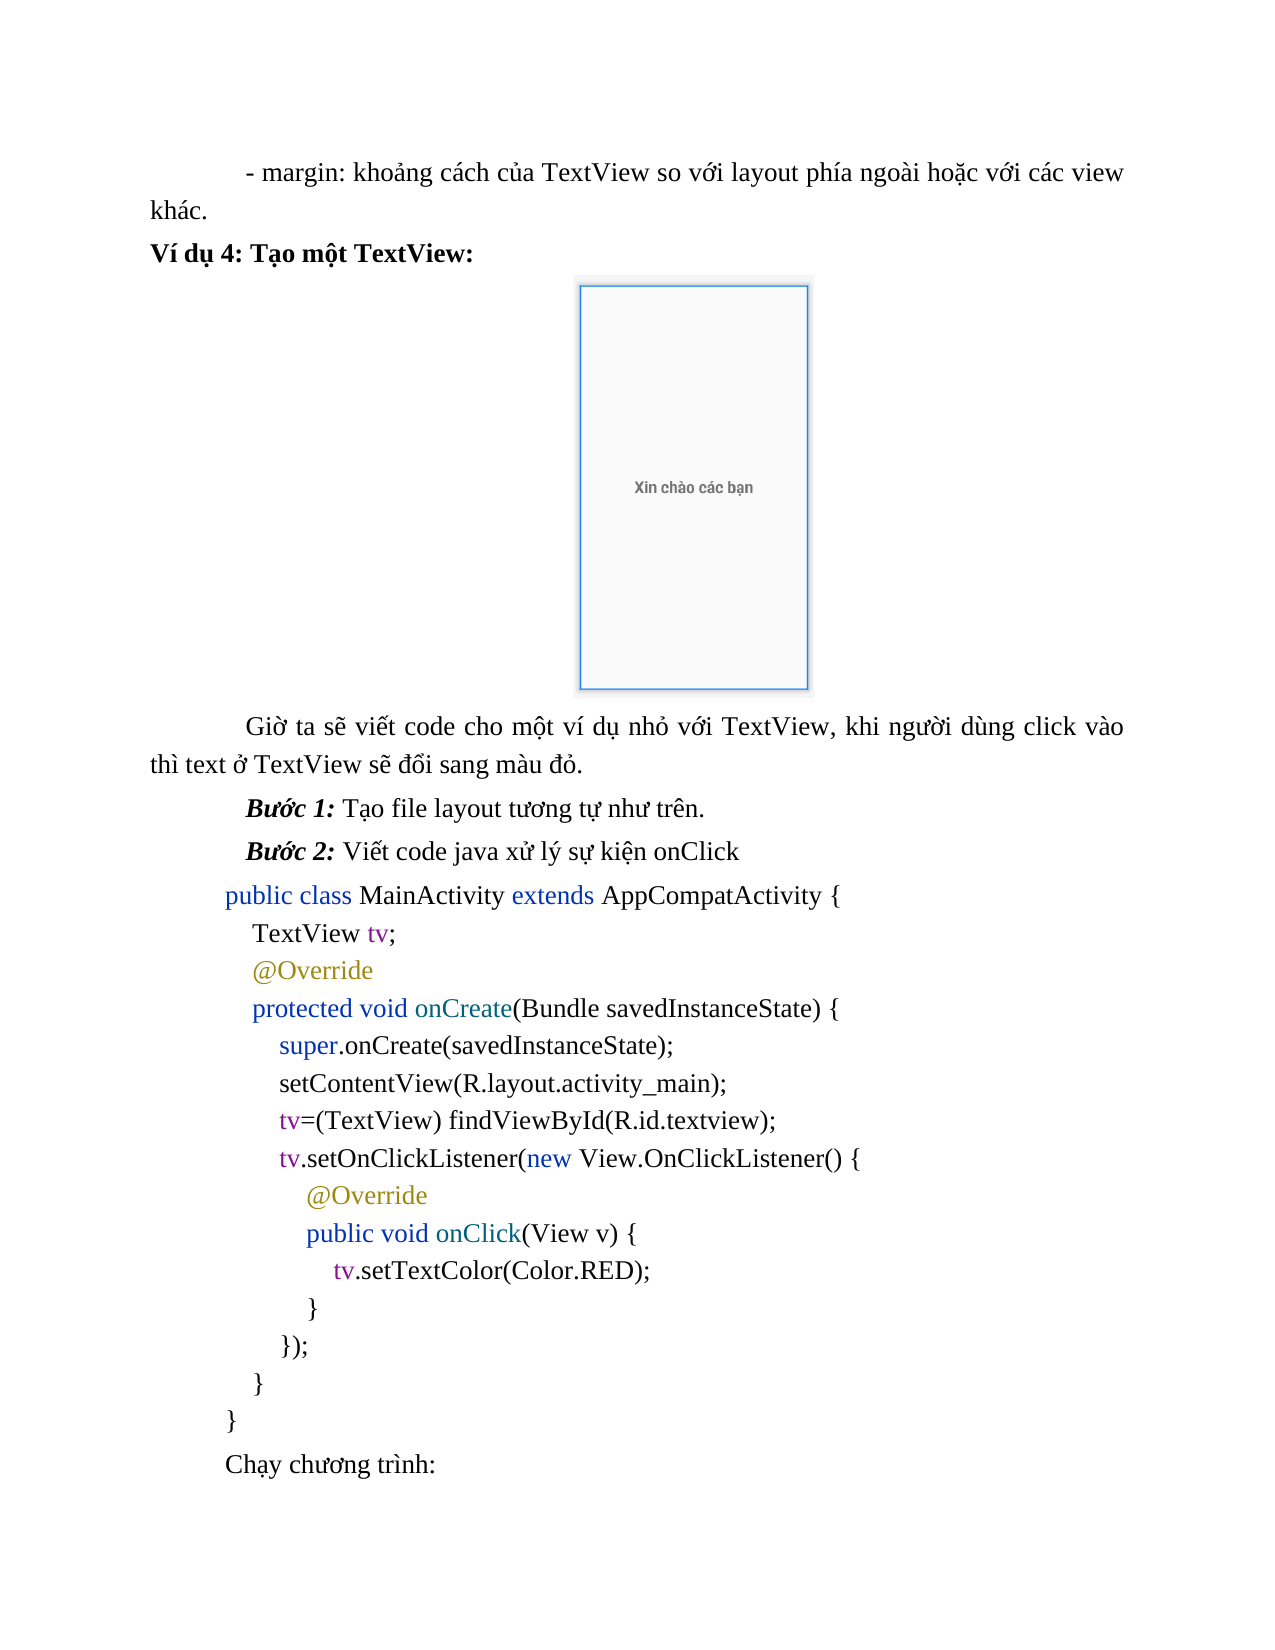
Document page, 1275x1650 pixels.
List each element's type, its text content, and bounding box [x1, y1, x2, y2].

text - margin: khoảng cách của TextView so với layout phía ngoài hoặc với các view khác. [150, 150, 1125, 225]
picture [573, 275, 814, 698]
text Ví dụ 4: Tạo một TextView: [150, 231, 1125, 269]
text public class MainActivity extends AppCompatActivity { TextView tv; @Override protected void onCreate(Bundle savedInstanceState) { super.onCreate(savedInstanceState); setContentView(R.layout.activity_main); tv=(TextView) findViewById(R.id.textview); tv.setOnClickListener(new View.OnClickListener() { @Override public void onClick(View v) { tv.setTextColor(Color.RED); } }); } } [225, 873, 1125, 1435]
text Chạy chương trình: [150, 1442, 1125, 1479]
text Bước 2: Viết code java xử lý sự kiện onClick [150, 829, 1125, 867]
text Giờ ta sẽ viết code cho một ví dụ nhỏ với TextView, khi người dùng click vào thì text ở TextView sẽ đổi sang màu đỏ. [150, 704, 1125, 779]
text Bước 1: Tạo file layout tương tự như trên. [150, 785, 1125, 823]
